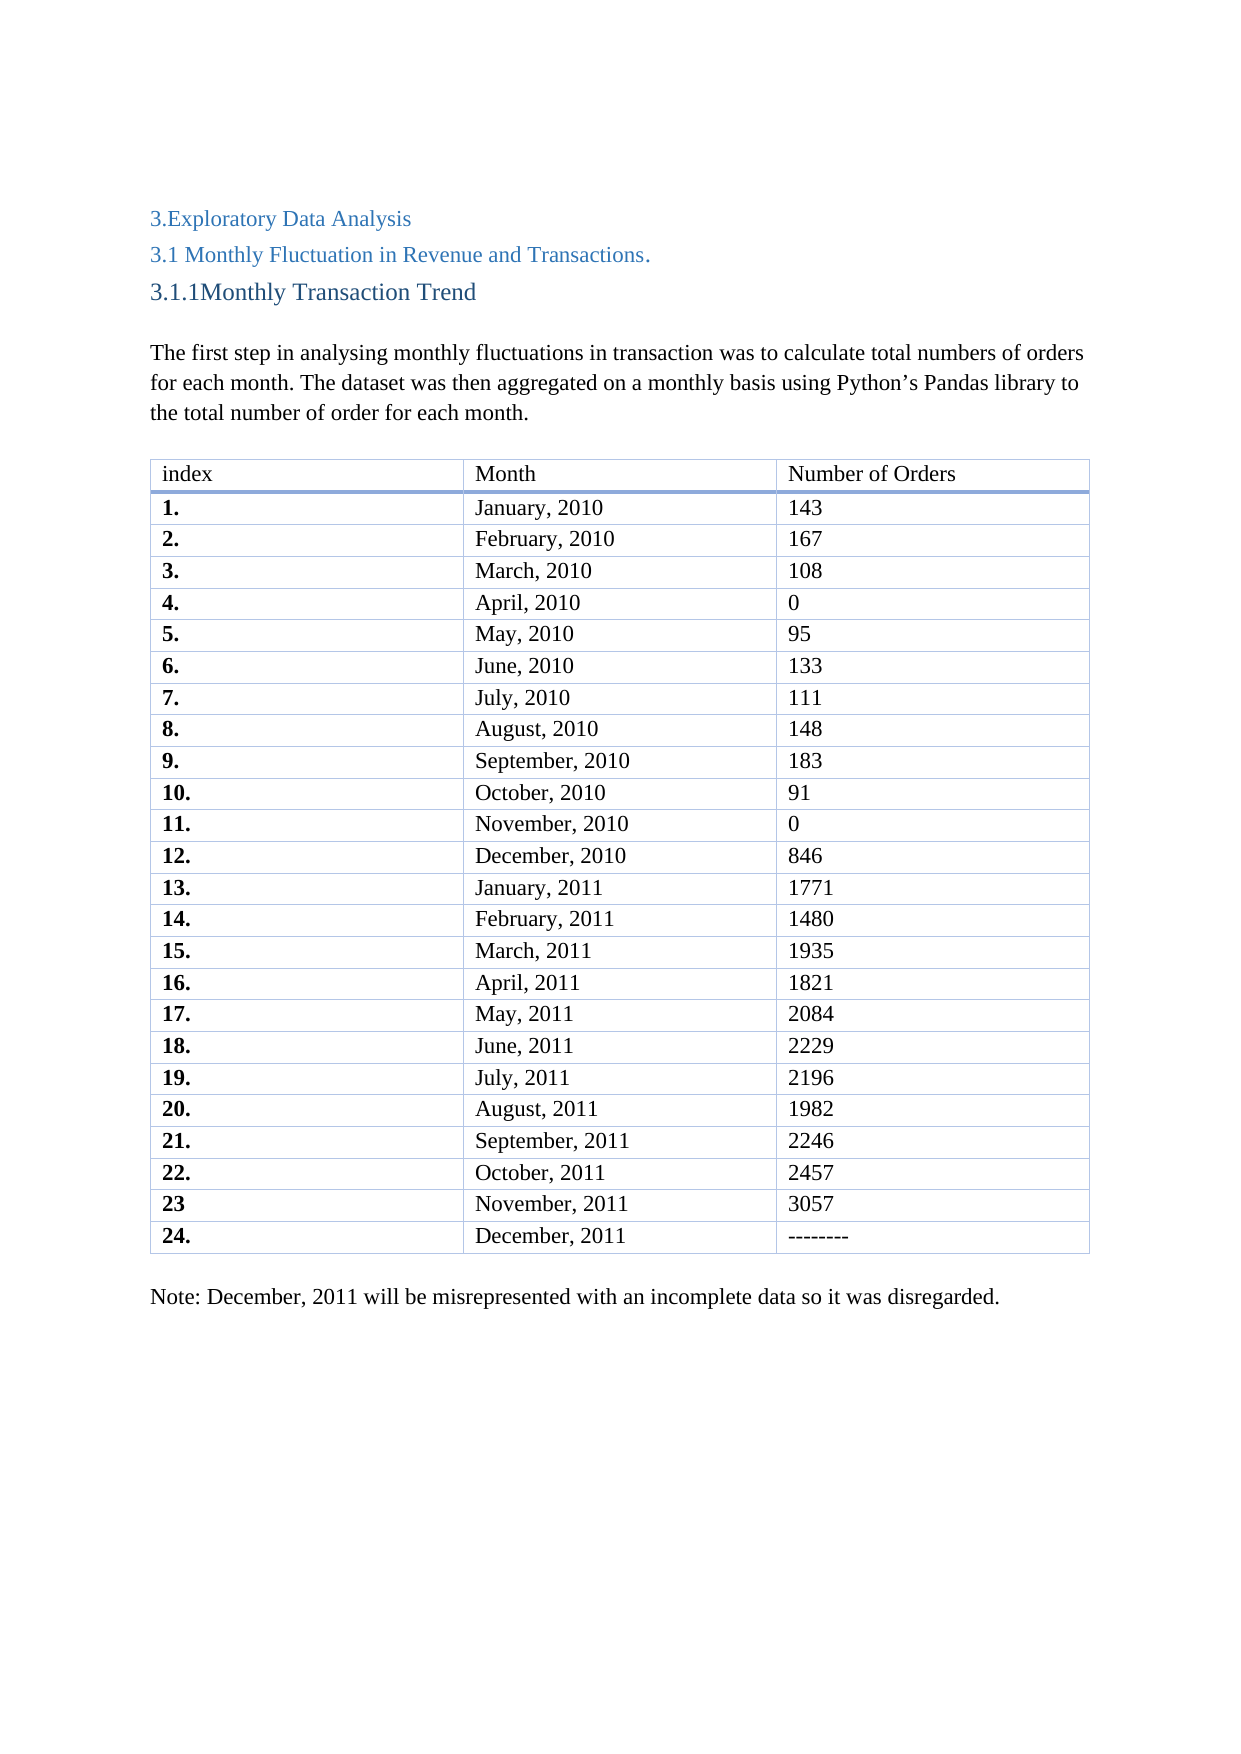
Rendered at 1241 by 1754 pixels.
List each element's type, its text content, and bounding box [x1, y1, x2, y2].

table_cell 16. [151, 969, 463, 999]
table_cell July, 2010 [464, 684, 776, 714]
table_cell 143 [777, 494, 1089, 524]
table_cell November, 2011 [464, 1190, 776, 1221]
table_cell 1982 [777, 1095, 1089, 1126]
table_cell 19. [151, 1064, 463, 1094]
table_cell February, 2010 [464, 525, 776, 556]
table_cell May, 2010 [464, 620, 776, 651]
table_cell 24. [151, 1222, 463, 1252]
table_cell January, 2011 [464, 874, 776, 904]
table_cell September, 2011 [464, 1127, 776, 1157]
table_cell 167 [777, 525, 1089, 556]
table_cell June, 2011 [464, 1032, 776, 1062]
table_cell 12. [151, 842, 463, 872]
table_cell 1. [151, 494, 463, 524]
table_cell 111 [777, 684, 1089, 714]
table_cell 108 [777, 557, 1089, 587]
table_cell August, 2010 [464, 715, 776, 746]
table_cell 0 [777, 810, 1089, 841]
table_cell 1480 [777, 905, 1089, 936]
subtitle 3.1 Monthly Fluctuation in Revenue and Transactions. [150, 239, 1090, 268]
table_cell December, 2011 [464, 1222, 776, 1252]
table_cell March, 2011 [464, 937, 776, 967]
table_cell 183 [777, 747, 1089, 777]
table_cell March, 2010 [464, 557, 776, 587]
table_cell December, 2010 [464, 842, 776, 872]
table_cell 7. [151, 684, 463, 714]
table_cell June, 2010 [464, 652, 776, 682]
table_cell 1821 [777, 969, 1089, 999]
subtitle 3.1.1Monthly Transaction Trend [150, 277, 1090, 306]
table_cell 2196 [777, 1064, 1089, 1094]
table_cell April, 2010 [464, 589, 776, 619]
table_cell 14. [151, 905, 463, 936]
table_cell 17. [151, 1000, 463, 1031]
table_cell July, 2011 [464, 1064, 776, 1094]
table_cell 18. [151, 1032, 463, 1062]
table_cell November, 2010 [464, 810, 776, 841]
text Note: December, 2011 will be misrepresented with an incomplete data so it was disregarded. [150, 1283, 1090, 1309]
table_cell 9. [151, 747, 463, 777]
table_cell 4. [151, 589, 463, 619]
table_cell 2229 [777, 1032, 1089, 1062]
table_header Month [464, 460, 776, 490]
table_cell 0 [777, 589, 1089, 619]
table_cell 2457 [777, 1159, 1089, 1189]
table_cell 15. [151, 937, 463, 967]
table_cell 8. [151, 715, 463, 746]
table_header index [151, 460, 463, 490]
table_cell 13. [151, 874, 463, 904]
table_cell 2246 [777, 1127, 1089, 1157]
table_cell 21. [151, 1127, 463, 1157]
text The first step in analysing monthly fluctuations in transaction was to calculate total numbers of orders for each month. The dataset was then aggregated on a monthly basis using Python’s Pandas library to the total number of order for each month. [150, 339, 1090, 426]
table_cell 91 [777, 779, 1089, 809]
table_cell 95 [777, 620, 1089, 651]
table_cell 5. [151, 620, 463, 651]
table_header Number of Orders [777, 460, 1089, 490]
table_cell February, 2011 [464, 905, 776, 936]
table_cell 846 [777, 842, 1089, 872]
table_cell 1935 [777, 937, 1089, 967]
table_cell 22. [151, 1159, 463, 1189]
table_cell October, 2011 [464, 1159, 776, 1189]
table_cell 2. [151, 525, 463, 556]
table_cell April, 2011 [464, 969, 776, 999]
table_cell August, 2011 [464, 1095, 776, 1126]
table_cell 148 [777, 715, 1089, 746]
table_cell -------- [777, 1222, 1089, 1252]
table_cell 6. [151, 652, 463, 682]
subtitle 3.Exploratory Data Analysis [150, 205, 1090, 232]
table_cell May, 2011 [464, 1000, 776, 1031]
table_cell 10. [151, 779, 463, 809]
table_cell 20. [151, 1095, 463, 1126]
table_cell January, 2010 [464, 494, 776, 524]
table_cell 133 [777, 652, 1089, 682]
table_cell 1771 [777, 874, 1089, 904]
table_cell 23 [151, 1190, 463, 1221]
table_cell 3. [151, 557, 463, 587]
table_cell September, 2010 [464, 747, 776, 777]
table_cell 2084 [777, 1000, 1089, 1031]
table_cell October, 2010 [464, 779, 776, 809]
table_cell 11. [151, 810, 463, 841]
table_cell 3057 [777, 1190, 1089, 1221]
